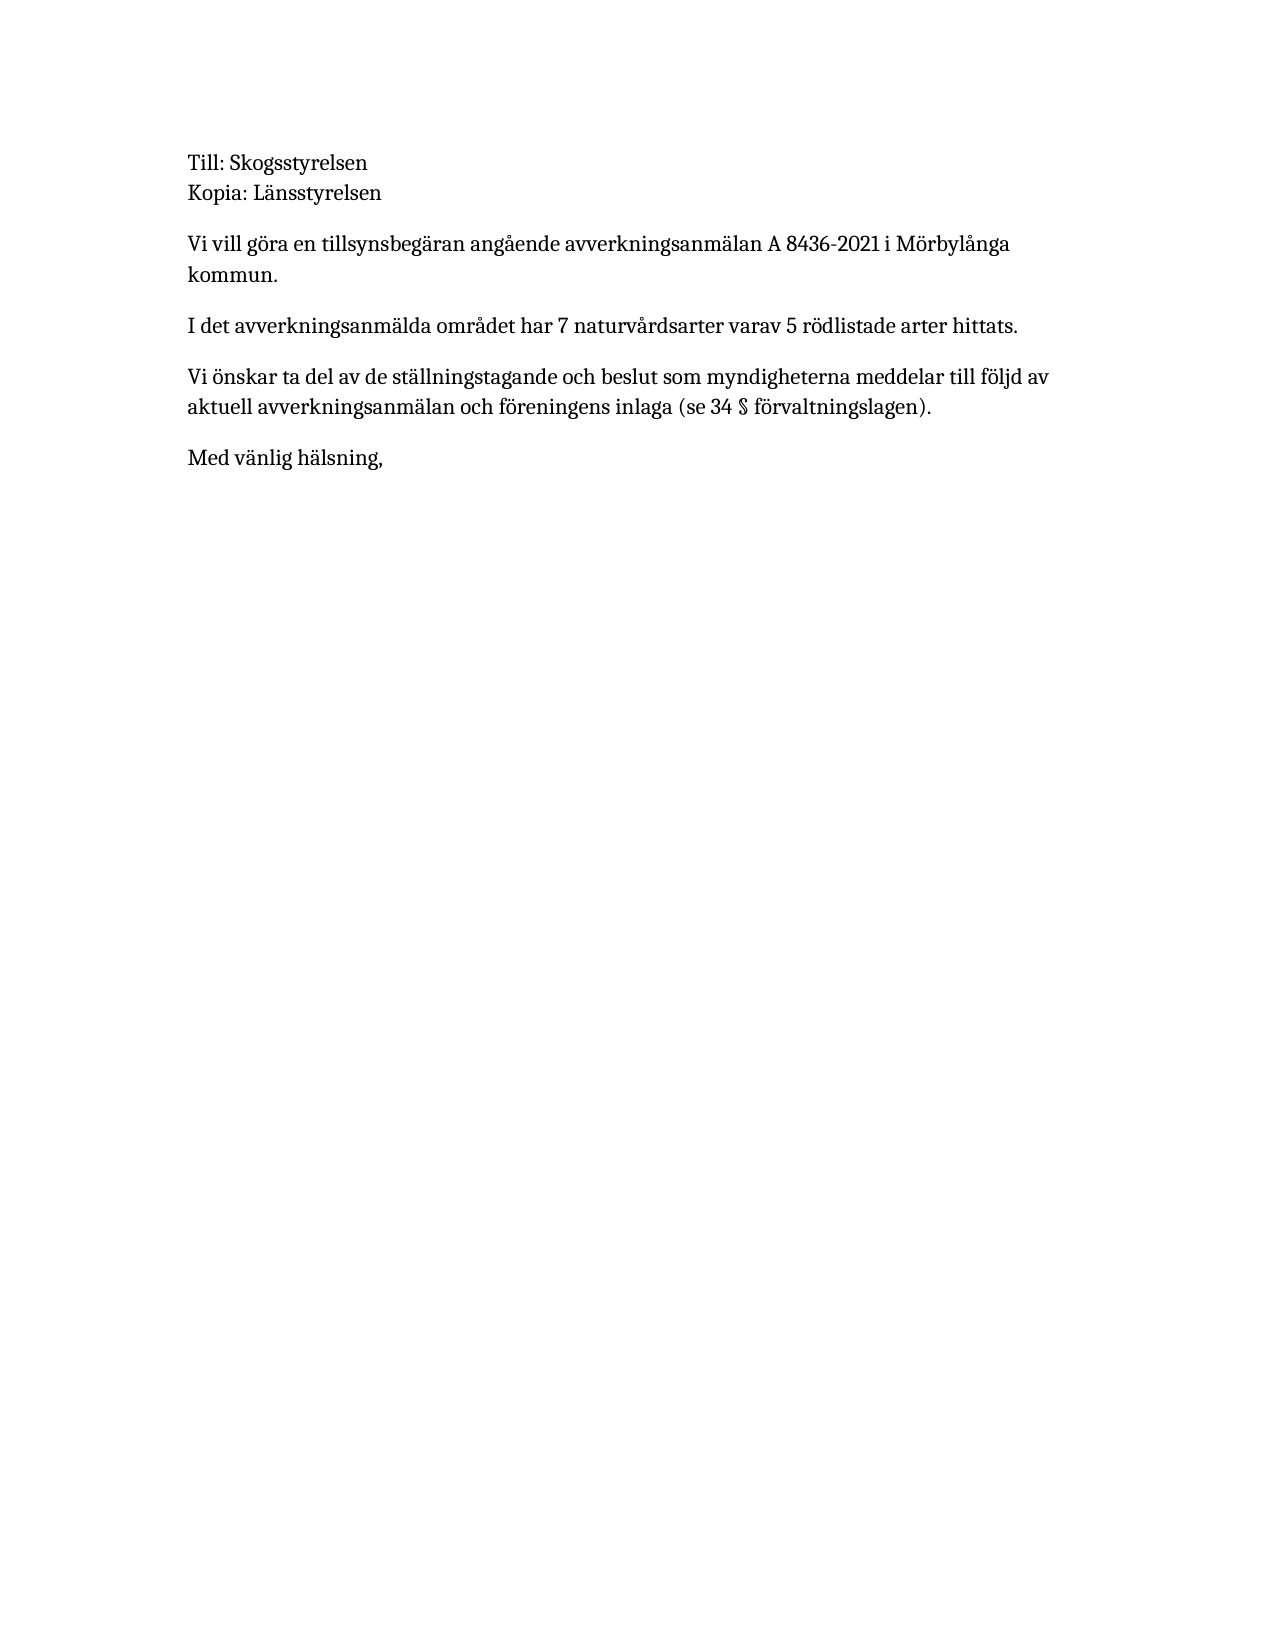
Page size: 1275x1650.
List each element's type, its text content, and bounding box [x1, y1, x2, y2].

text Vi vill göra en tillsynsbegäran angående avverkningsanmälan A 8436-2021 i Mörbylånga kommun. [187, 231, 1087, 288]
text Vi önskar ta del av de ställningstagande och beslut som myndigheterna meddelar till följd av aktuell avverkningsanmälan och föreningens inlaga (se 34 § förvaltningslagen). [187, 363, 1087, 420]
text I det avverkningsanmälda området har 7 naturvårdsarter varav 5 rödlistade arter hittats. [187, 312, 1087, 339]
text Med vänlig hälsning, [187, 445, 1087, 501]
text Till: Skogsstyrelsen Kopia: Länsstyrelsen [187, 150, 1087, 207]
